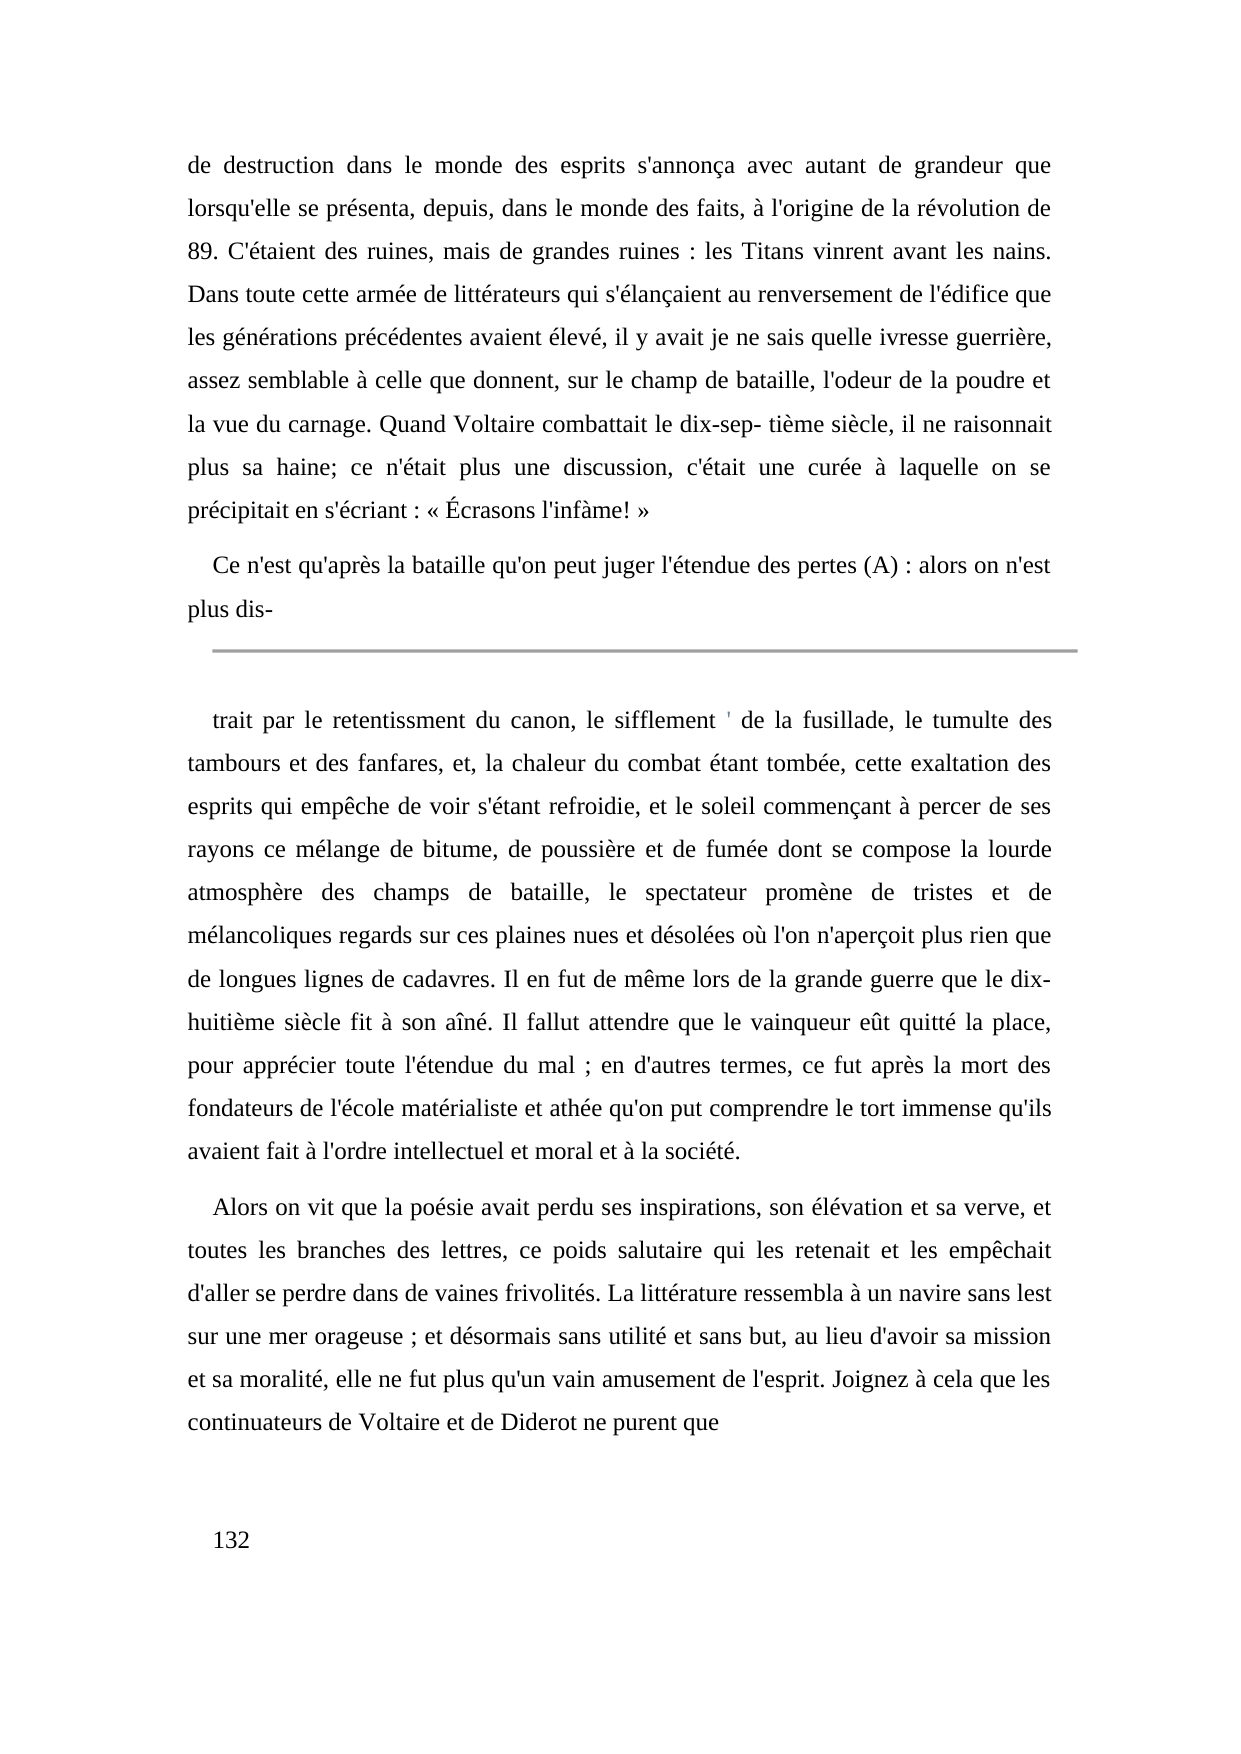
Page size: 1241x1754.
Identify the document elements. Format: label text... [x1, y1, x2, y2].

text Alors on vit que la poésie avait perdu ses inspirations, son élévation et sa verve, et toutes les branches des lettres, ce poids salutaire qui les retenait et les empêchait d'aller se perdre dans de vaines frivolités. La littérature ressembla à un navire sans lest sur une mer orageuse ; et désormais sans utilité et sans but, au lieu d'avoir sa mission et sa moralité, elle ne fut plus qu'un vain amusement de l'esprit. Joignez à cela que les continuateurs de Voltaire et de Diderot ne purent que [187, 1192, 1053, 1436]
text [187, 150, 1053, 524]
text Ce n'est qu'après la bataille qu'on peut juger l'étendue des pertes (A) : alors on n'est plus dis- [187, 551, 1053, 622]
text trait par le retentissment du canon, le sifflement ' de la fusillade, le tumulte des tambours et des fanfares, et, la chaleur du combat étant tombée, cette exaltation des esprits qui empêche de voir s'étant refroidie, et le soleil commençant à percer de ses rayons ce mélange de bitume, de poussière et de fumée dont se compose la lourde atmosphère des champs de bataille, le spectateur promène de tristes et de mélancoliques regards sur ces plaines nues et désolées où l'on n'aperçoit plus rien que de longues lignes de cadavres. Il en fut de même lors de la grande guerre que le dix-huitième siècle fit à son aîné. Il fallut attendre que le vainqueur eût quitté la place, pour apprécier toute l'étendue du mal ; en d'autres termes, ce fut après la mort des fondateurs de l'école matérialiste et athée qu'on put comprendre le tort immense qu'ils avaient fait à l'ordre intellectuel et moral et à la société. [187, 705, 1053, 1165]
